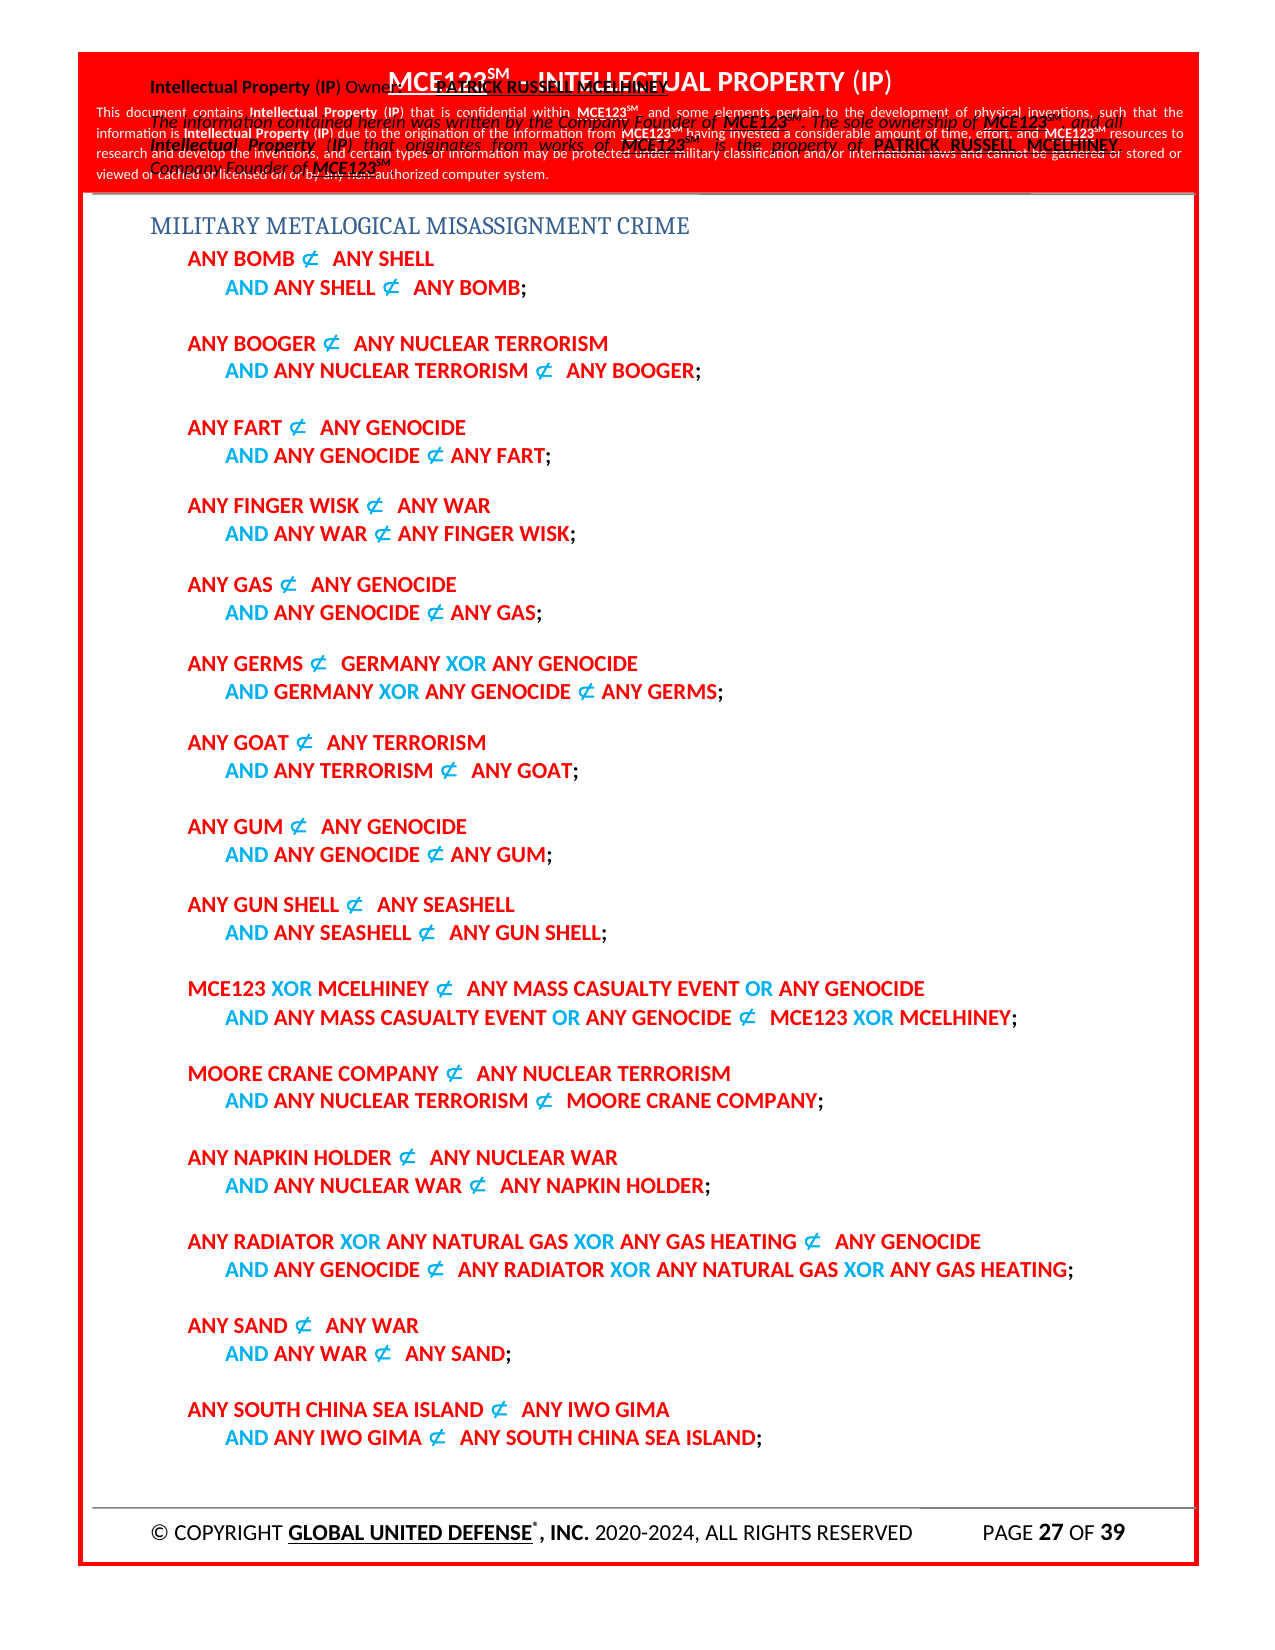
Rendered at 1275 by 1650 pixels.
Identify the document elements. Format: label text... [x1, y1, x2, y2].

text AND ANY NUCLEAR TERRORISM Ë ANY BOOGER; [187, 357, 1125, 385]
text ANY GUN SHELL Ë ANY SEASHELL [187, 891, 1125, 918]
text ANY GERMS Ë GERMANY XOR ANY GENOCIDE [187, 649, 1125, 677]
text AND ANY WAR Ë ANY FINGER WISK; [187, 519, 1125, 547]
text MCE123 XOR MCELHINEY Ë ANY MASS CASUALTY EVENT OR ANY GENOCIDE [187, 974, 1125, 1003]
text MOORE CRANE COMPANY Ë ANY NUCLEAR TERRORISM [187, 1059, 1125, 1087]
subtitle MILITARY METALOGICAL MISASSIGNMENT CRIME [150, 212, 1125, 240]
text ANY NAPKIN HOLDER Ë ANY NUCLEAR WAR [187, 1143, 1125, 1171]
text ANY GAS Ë ANY GENOCIDE [187, 570, 1125, 598]
text AND ANY GENOCIDE Ë ANY GUM; [187, 840, 1125, 868]
text ANY FART Ë ANY GENOCIDE [187, 413, 1125, 441]
text ANY SOUTH CHINA SEA ISLAND Ë ANY IWO GIMA [187, 1395, 1125, 1423]
text AND GERMANY XOR ANY GENOCIDE Ë ANY GERMS; [187, 677, 1125, 705]
text AND ANY GENOCIDE Ë ANY GAS; [187, 598, 1125, 626]
text AND ANY MASS CASUALTY EVENT OR ANY GENOCIDE Ë MCE123 XOR MCELHINEY; [187, 1003, 1125, 1031]
text ANY SAND Ë ANY WAR [187, 1311, 1125, 1339]
text ANY RADIATOR XOR ANY NATURAL GAS XOR ANY GAS HEATING Ë ANY GENOCIDE [187, 1227, 1125, 1255]
text ANY GUM Ë ANY GENOCIDE [187, 812, 1125, 840]
text AND ANY NUCLEAR WAR Ë ANY NAPKIN HOLDER; [187, 1171, 1125, 1199]
text AND ANY IWO GIMA Ë ANY SOUTH CHINA SEA ISLAND; [187, 1423, 1125, 1451]
text ANY BOOGER Ë ANY NUCLEAR TERRORISM [187, 329, 1125, 357]
text AND ANY WAR Ë ANY SAND; [187, 1339, 1125, 1367]
text ANY BOMB Ë ANY SHELL [187, 244, 1125, 273]
text AND ANY GENOCIDE Ë ANY FART; [187, 441, 1125, 469]
text AND ANY TERRORISM Ë ANY GOAT; [187, 756, 1125, 784]
text ANY GOAT Ë ANY TERRORISM [187, 728, 1125, 756]
text AND ANY GENOCIDE Ë ANY RADIATOR XOR ANY NATURAL GAS XOR ANY GAS HEATING; [187, 1255, 1125, 1283]
text AND ANY SEASHELL Ë ANY GUN SHELL; [187, 918, 1125, 947]
text ANY FINGER WISK Ë ANY WAR [187, 491, 1125, 519]
text AND ANY NUCLEAR TERRORISM Ë MOORE CRANE COMPANY; [187, 1087, 1125, 1115]
text AND ANY SHELL Ë ANY BOMB; [187, 273, 1125, 301]
